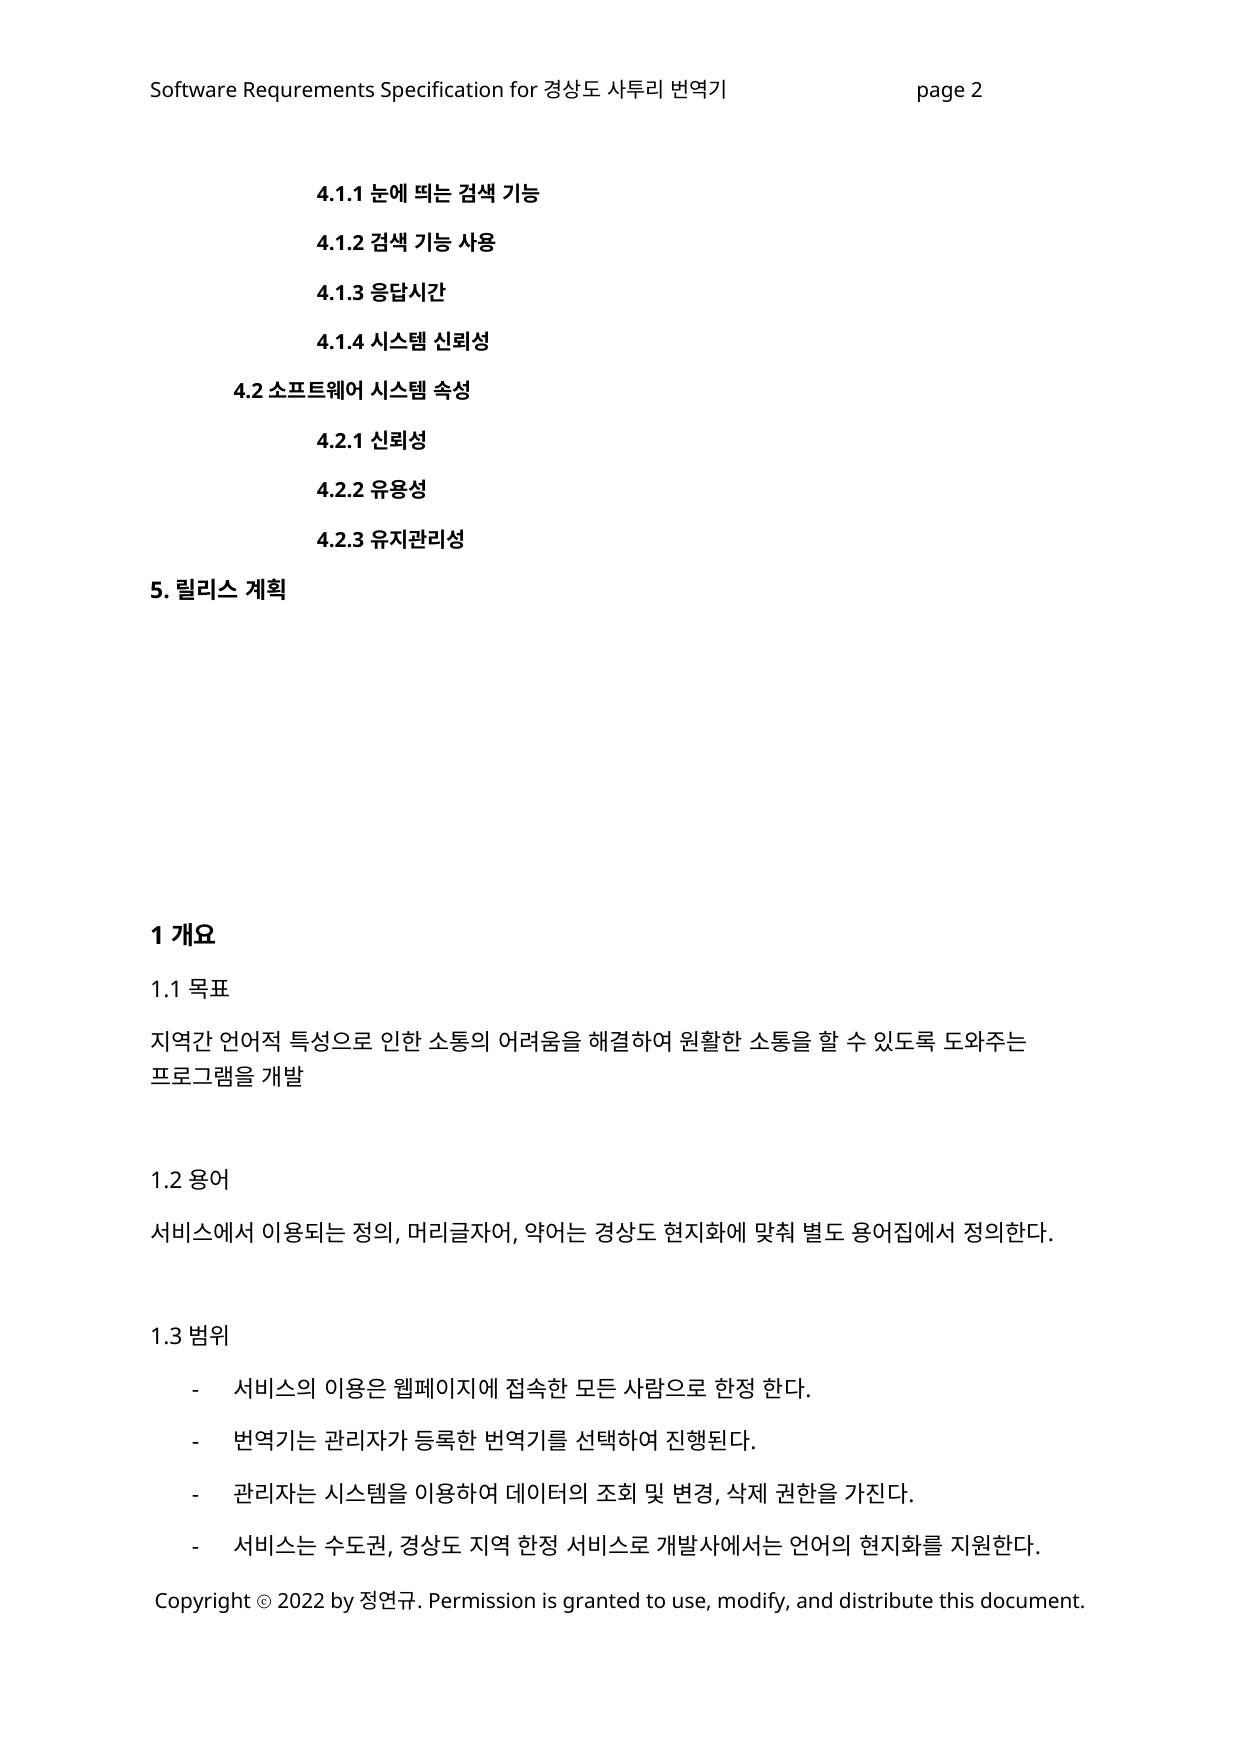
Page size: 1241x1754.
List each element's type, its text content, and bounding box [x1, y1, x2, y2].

text 4.2.1 신뢰성 [150, 424, 1090, 454]
text 4.2 소프트웨어 시스템 속성 [150, 375, 1090, 405]
text 1.3 범위 [150, 1318, 1090, 1351]
text 지역간 언어적 특성으로 인한 소통의 어려움을 해결하여 원활한 소통을 할 수 있도록 도와주는 프로그램을 개발 [150, 1023, 1090, 1092]
text 1 개요 [150, 915, 1090, 951]
text 서비스에서 이용되는 정의, 머리글자어, 약어는 경상도 현지화에 맞춰 별도 용어집에서 정의한다. [150, 1215, 1090, 1248]
text 4.1.2 검색 기능 사용 [150, 227, 1090, 257]
text 1.2 용어 [150, 1162, 1090, 1196]
text 4.2.3 유지관리성 [150, 523, 1090, 553]
text 5. 릴리스 계획 [150, 572, 1090, 606]
list 관리자는 시스템을 이용하여 데이터의 조회 및 변경, 삭제 권한을 가진다. [192, 1476, 1090, 1509]
list 서비스의 이용은 웹페이지에 접속한 모든 사람으로 한정 한다. [192, 1370, 1090, 1404]
text 4.1.1 눈에 띄는 검색 기능 [150, 177, 1090, 207]
list 번역기는 관리자가 등록한 번역기를 선택하여 진행된다. [192, 1423, 1090, 1456]
text 1.1 목표 [150, 971, 1090, 1004]
text 4.1.3 응답시간 [150, 276, 1090, 306]
text 4.2.2 유용성 [150, 473, 1090, 504]
list 서비스는 수도권, 경상도 지역 한정 서비스로 개발사에서는 언어의 현지화를 지원한다. [192, 1528, 1090, 1562]
text 4.1.4 시스템 신뢰성 [150, 325, 1090, 356]
